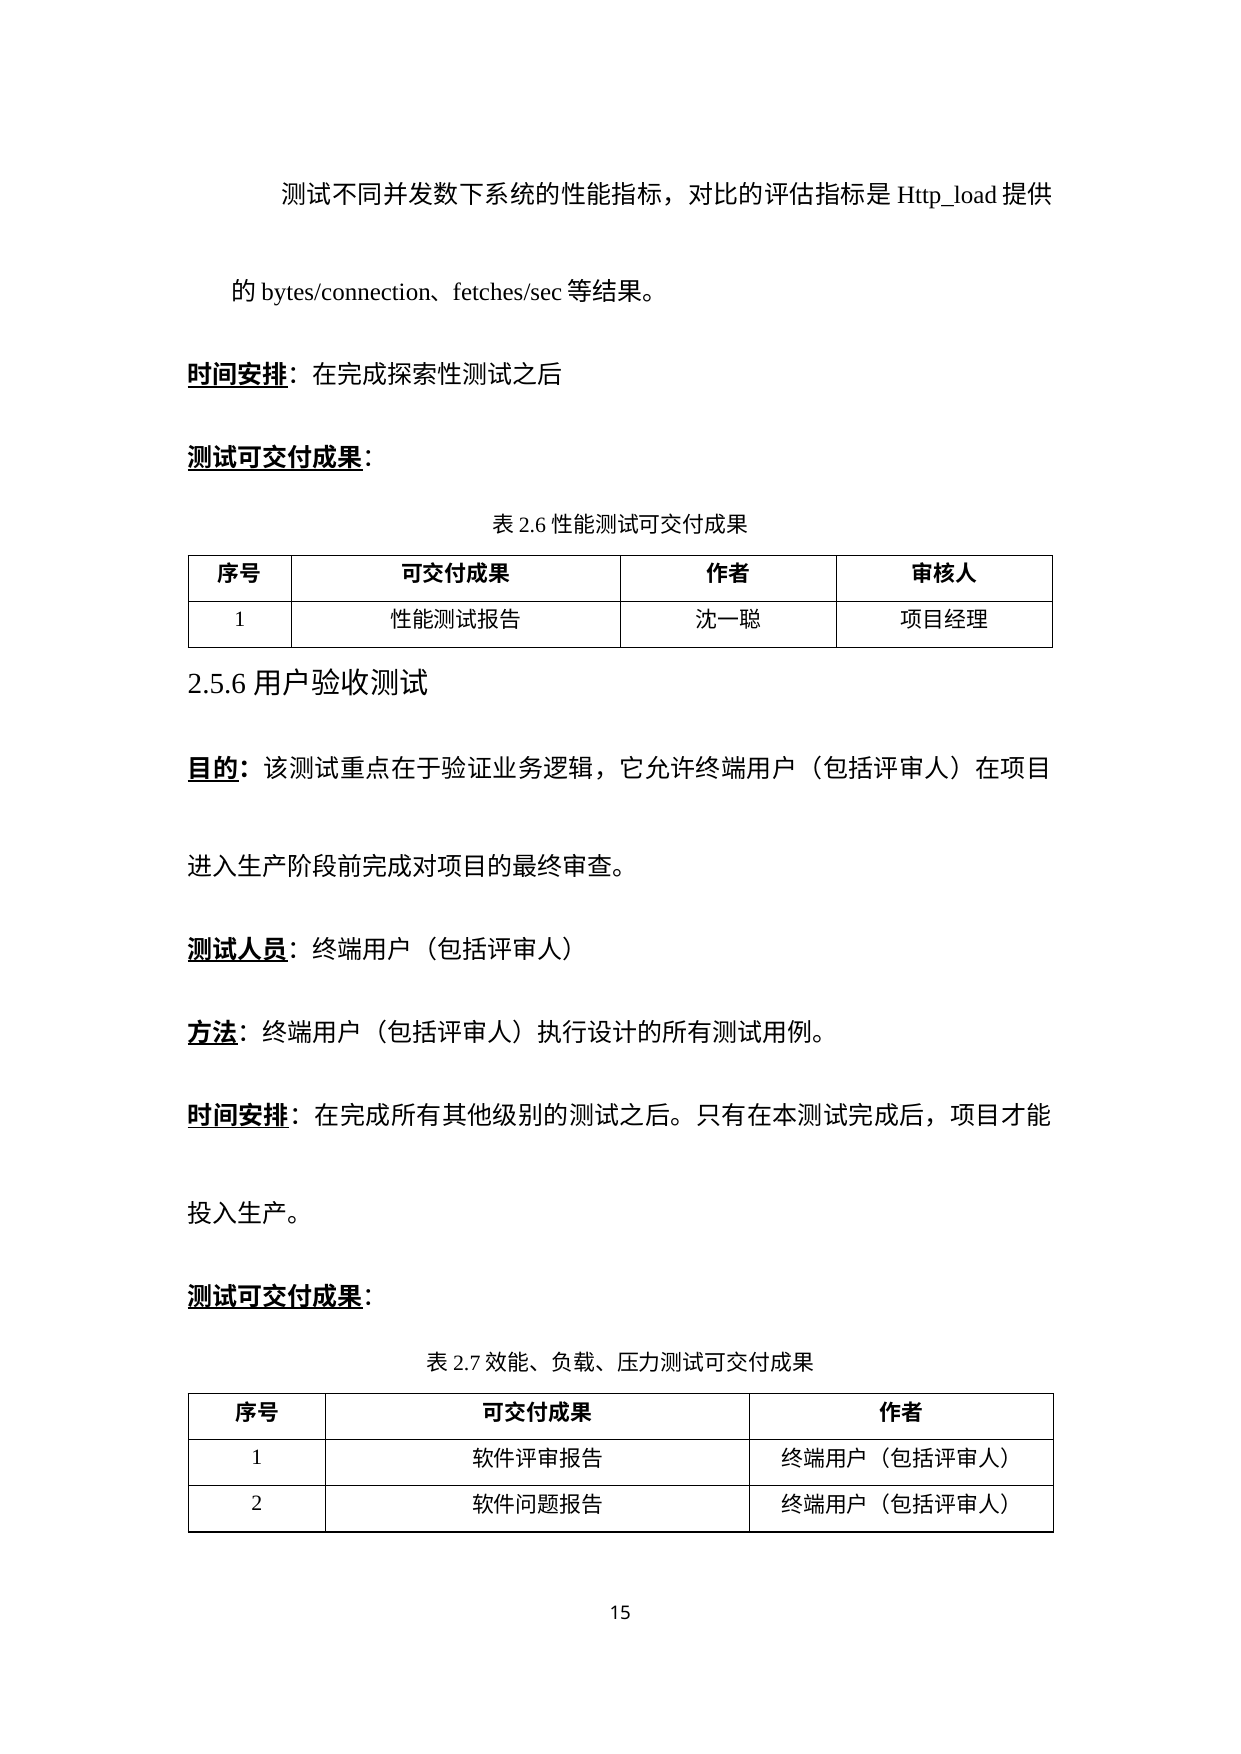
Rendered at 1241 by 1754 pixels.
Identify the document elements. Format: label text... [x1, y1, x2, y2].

table_cell 2 [189, 1486, 325, 1531]
text 时间安排：在完成探索性测试之后 [187, 340, 1053, 405]
table_cell 1 [189, 602, 291, 647]
table_header 序号 [189, 556, 291, 601]
table_cell 终端用户（包括评审人） [750, 1486, 1053, 1531]
text 2.5.6 用户验收测试 [187, 648, 1053, 713]
table_cell 1 [189, 1440, 325, 1485]
text 测试可交付成果： [187, 423, 1053, 488]
table_header 作者 [621, 556, 836, 601]
table_header 审核人 [837, 556, 1052, 601]
text 时间安排：在完成所有其他级别的测试之后。只有在本测试完成后，项目才能投入生产。 [187, 1081, 1053, 1244]
text 目的：该测试重点在于验证业务逻辑，它允许终端用户（包括评审人）在项目进入生产阶段前完成对项目的最终审查。 [187, 734, 1053, 897]
text 测试可交付成果： [187, 1262, 1053, 1327]
table_cell 性能测试报告 [292, 602, 620, 647]
table_header 可交付成果 [326, 1394, 749, 1439]
table_cell 终端用户（包括评审人） [750, 1440, 1053, 1485]
text 方法：终端用户（包括评审人）执行设计的所有测试用例。 [187, 998, 1053, 1063]
text 表2.6 性能测试可交付成果 [187, 507, 1053, 539]
table_cell 沈一聪 [621, 602, 836, 647]
table_cell 软件问题报告 [326, 1486, 749, 1531]
table_cell 项目经理 [837, 602, 1052, 647]
text 表2.7 效能、负载、压力测试可交付成果 [187, 1345, 1053, 1377]
list 测试不同并发数下系统的性能指标，对比的评估指标是Http_load提供的bytes/connection、fetches/sec等结果。 [231, 160, 1053, 322]
table_header 可交付成果 [292, 556, 620, 601]
table_cell 软件评审报告 [326, 1440, 749, 1485]
table_header 序号 [189, 1394, 325, 1439]
text 测试人员：终端用户（包括评审人） [187, 915, 1053, 980]
table_header 作者 [750, 1394, 1053, 1439]
